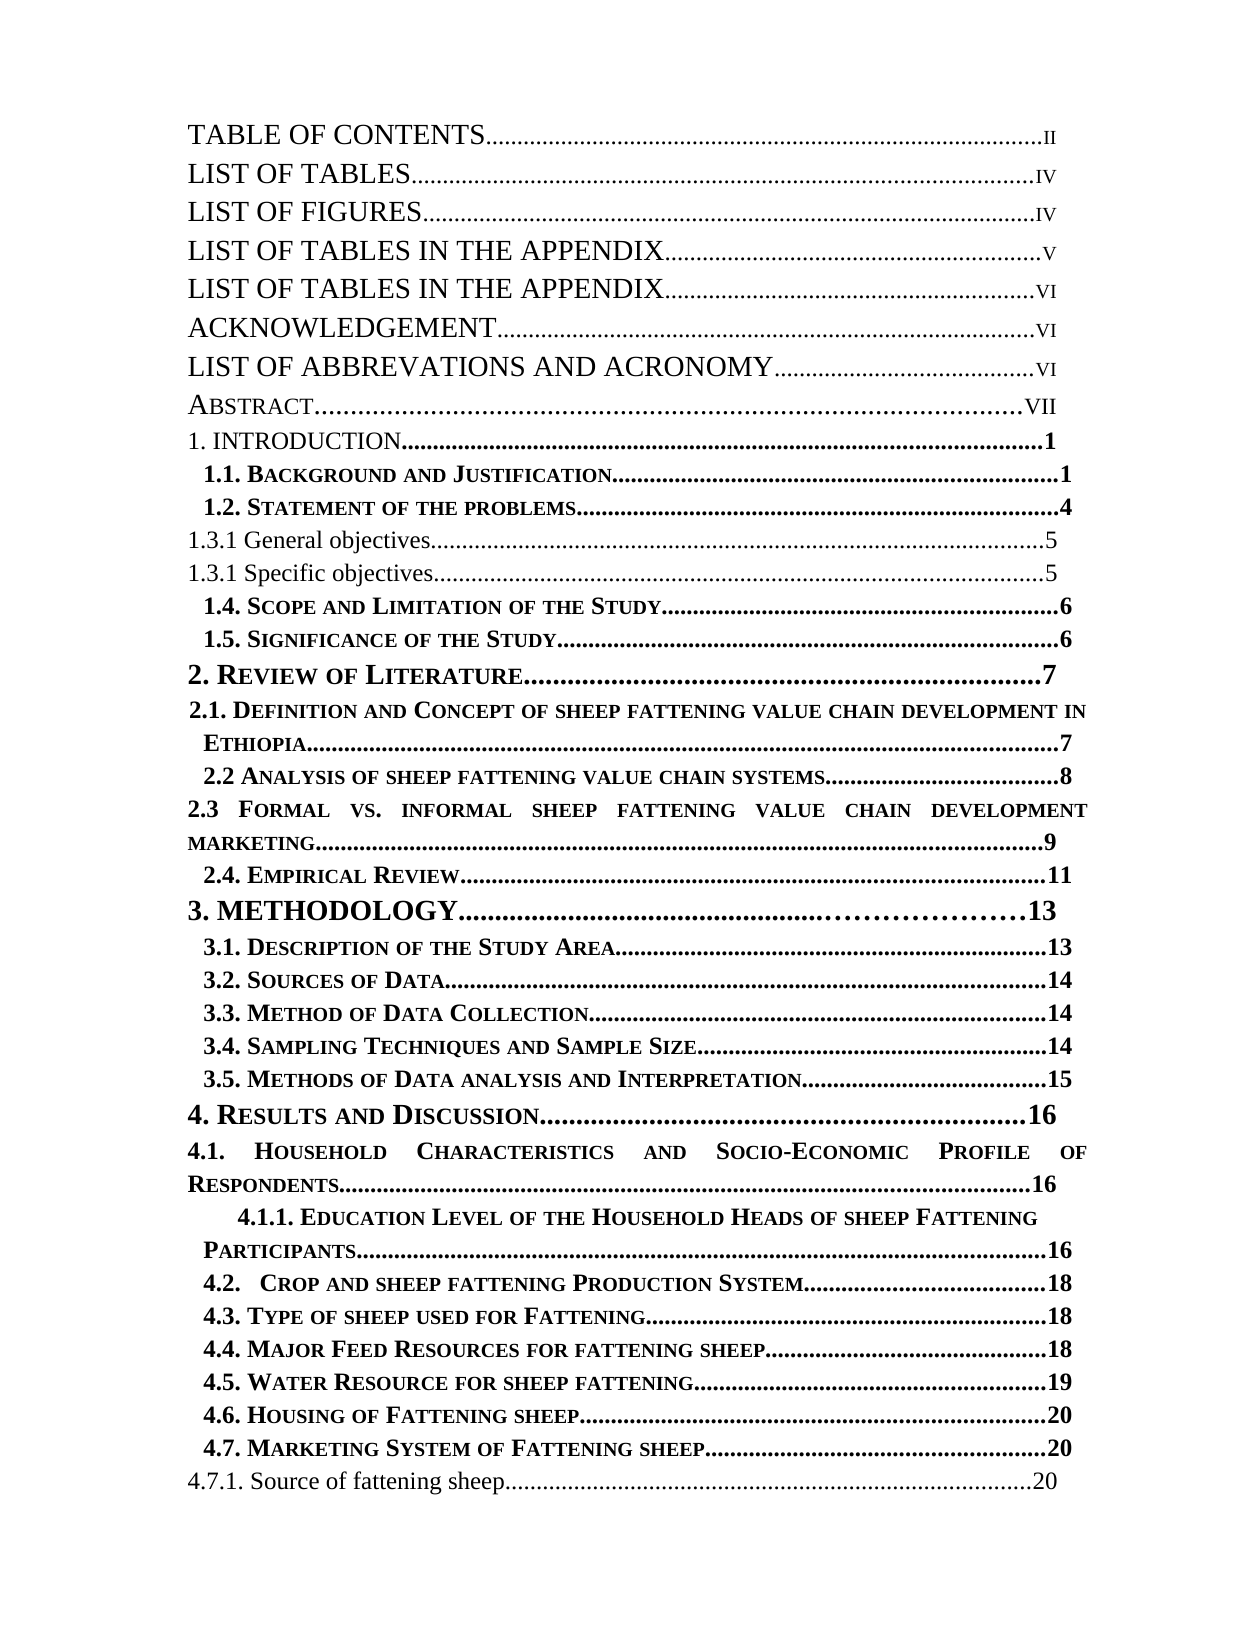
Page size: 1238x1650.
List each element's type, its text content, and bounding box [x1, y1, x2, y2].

text 2.4. Empirical Review 11 [187, 861, 1087, 889]
text 1.5. Significance of the Study 6 [187, 624, 1087, 653]
text LIST OF TABLES IN THE APPENDIX v [187, 233, 1087, 267]
text 4.1.1. Education Level of the Household Heads of sheep Fattening Participants 16 [187, 1202, 1087, 1263]
text 1. Introduction 1 [187, 426, 1087, 454]
text 4. Results and Discussion 16 [187, 1097, 1087, 1131]
text 4.4. Major Feed Resources for fattening sheep 18 [187, 1334, 1087, 1363]
text 1.3.1 General objectives 5 [187, 525, 1087, 553]
text 4.6. Housing of Fattening sheep 20 [187, 1400, 1087, 1429]
text 2.1. Definition and Concept of sheep fattening value chain development in Ethiopia. 7 [187, 695, 1087, 757]
text 1.1. Background and Justification 1 [187, 459, 1087, 487]
text 3. METHODOLOGY …………………13 [187, 893, 1087, 927]
text LIST OF TABLES iv [187, 156, 1087, 189]
text 4.7.1. Source of fattening sheep 20 [187, 1466, 1087, 1495]
text 4.5. Water Resource for sheep fattening 19 [187, 1367, 1087, 1396]
text LIST OF ABBREVATIONS AND ACRONOMY vi [187, 349, 1087, 382]
text 4.2. Crop and sheep fattening Production System 18 [187, 1268, 1087, 1297]
text 4.7. Marketing System of Fattening sheep 20 [187, 1433, 1087, 1462]
text 2. Review of Literature 7 [187, 657, 1087, 690]
text TABLE OF CONTENTS ii [187, 117, 1087, 151]
text 1.3.1 Specific objectives 5 [187, 558, 1087, 587]
text LIST OF FIGURES iv [187, 194, 1087, 228]
text 4.1. Household Characteristics and Socio-Economic Profile of Respondents 16 [187, 1136, 1087, 1197]
text ACKNOWLEDGEMENT vi [187, 310, 1087, 344]
text 3.4. Sampling Techniques and Sample Size 14 [187, 1031, 1087, 1060]
text 3.3. Method of Data Collection 14 [187, 998, 1087, 1027]
text 1.2. Statement of the problems 4 [187, 492, 1087, 521]
text LIST OF TABLES IN THE APPENDIX vi [187, 272, 1087, 305]
text Abstract vii [187, 387, 1087, 421]
text 1.4. Scope and Limitation of the Study 6 [187, 591, 1087, 619]
text 2.3 Formal vs. informal sheep fattening value chain development marketing 9 [187, 794, 1087, 856]
text 2.2 Analysis of sheep fattening value chain systems 8 [187, 761, 1087, 790]
text 4.3. Type of sheep used for Fattening 18 [187, 1301, 1087, 1329]
text 3.5. Methods of Data analysis and Interpretation 15 [187, 1064, 1087, 1093]
text 3.2. Sources of Data 14 [187, 965, 1087, 994]
text 3.1. Description of the Study Area 13 [187, 932, 1087, 961]
